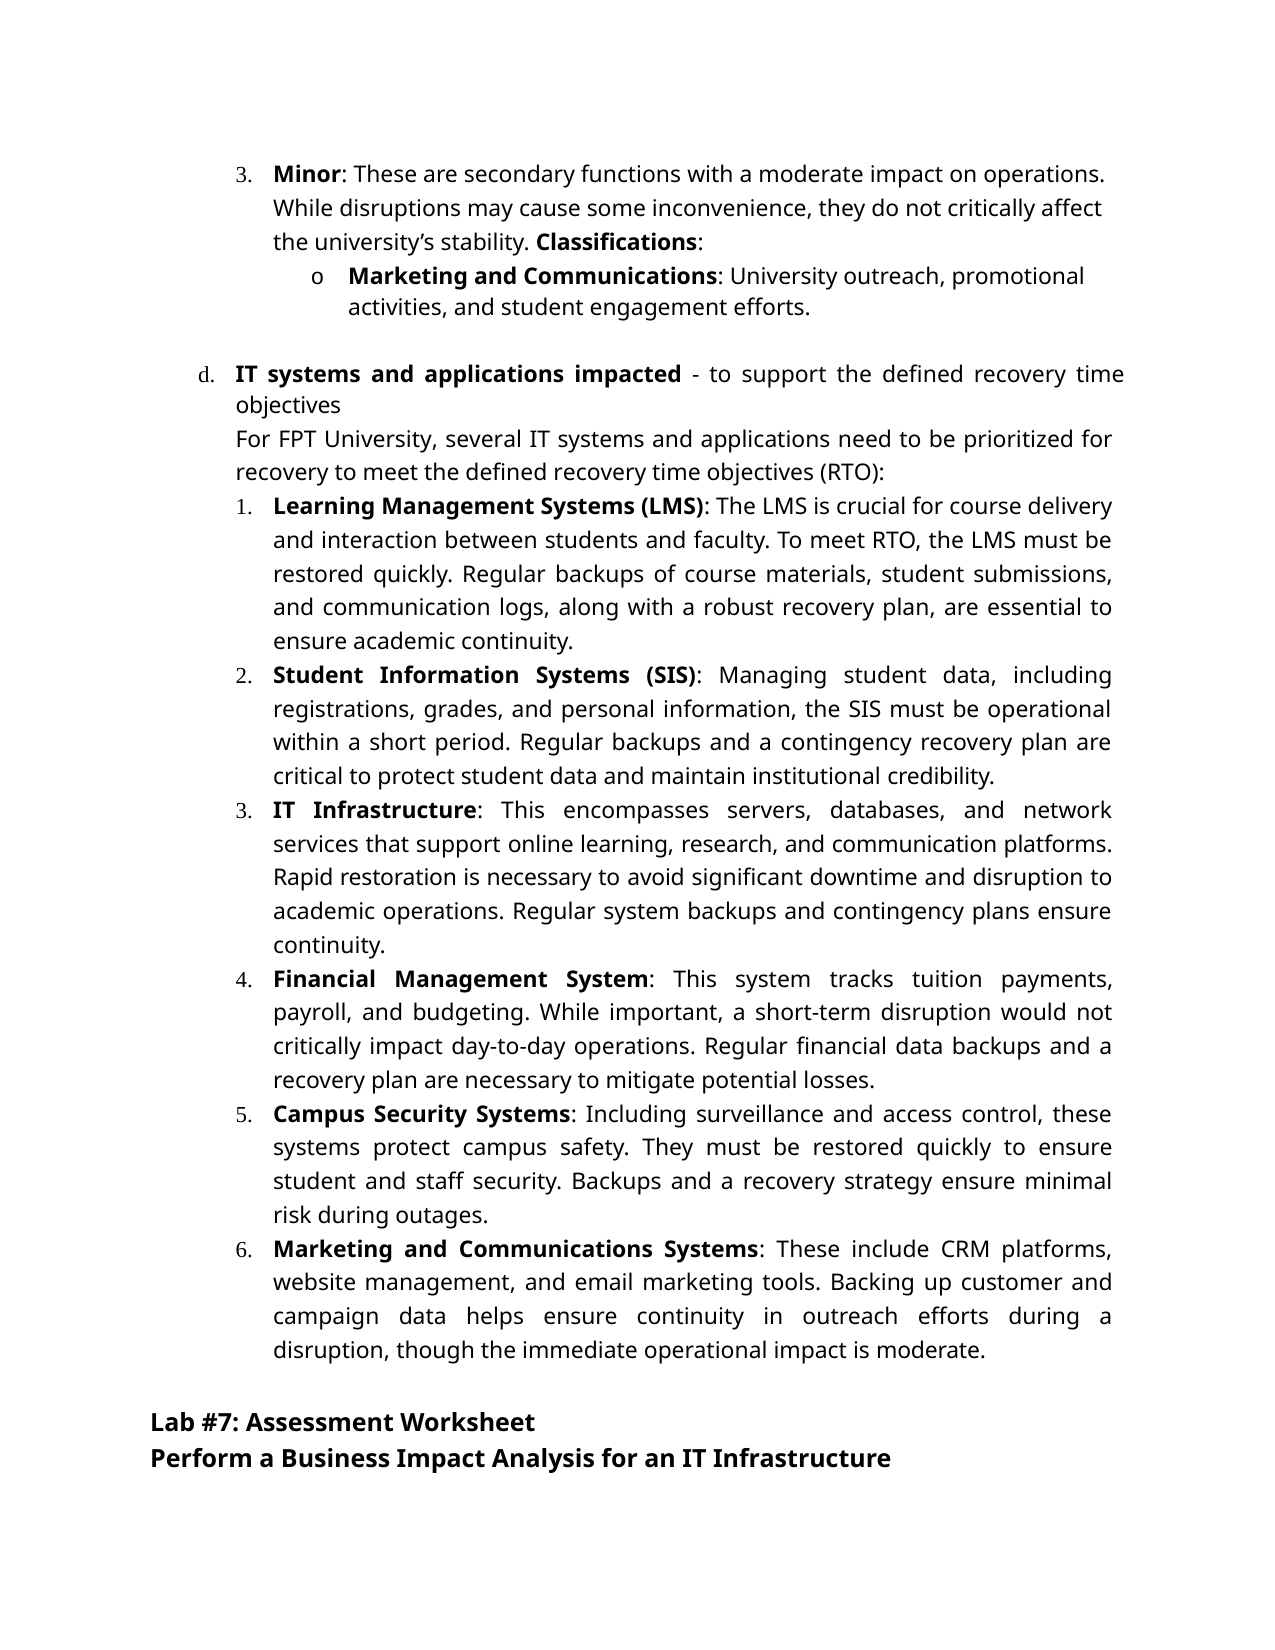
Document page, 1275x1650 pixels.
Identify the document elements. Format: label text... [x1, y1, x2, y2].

list Learning Management Systems (LMS): The LMS is crucial for course delivery and interaction between students and faculty. To meet RTO, the LMS must be restored quickly. Regular backups of course materials, student submissions, and communication logs, along with a robust recovery plan, are essential to ensure academic continuity. [235, 490, 1113, 656]
list Marketing and Communications: University outreach, promotional activities, and student engagement efforts. [310, 260, 1112, 322]
list Minor: These are secondary functions with a moderate impact on operations. While disruptions may cause some inconvenience, they do not critically affect the university’s stability. Classifications: [235, 158, 1113, 257]
text Perform a Business Impact Analysis for an IT Infrastructure [150, 1441, 1113, 1475]
list IT systems and applications impacted - to support the defined recovery time objectives [198, 358, 1125, 421]
list Financial Management System: This system tracks tuition payments, payroll, and budgeting. While important, a short-term disruption would not critically impact day-to-day operations. Regular financial data backups and a recovery plan are necessary to mitigate potential losses. [235, 963, 1113, 1095]
list Campus Security Systems: Including surveillance and access control, these systems protect campus safety. They must be restored quickly to ensure student and staff security. Backups and a recovery strategy ensure minimal risk during outages. [235, 1098, 1113, 1230]
text For FPT University, several IT systems and applications need to be prioritized for recovery to meet the defined recovery time objectives (RTO): [235, 422, 1112, 487]
list Student Information Systems (SIS): Managing student data, including registrations, grades, and personal information, the SIS must be operational within a short period. Regular backups and a contingency recovery plan are critical to protect student data and maintain institutional credibility. [235, 659, 1113, 791]
list IT Infrastructure: This encompasses servers, databases, and network services that support online learning, research, and communication platforms. Rapid restoration is necessary to avoid significant downtime and disruption to academic operations. Regular system backups and contingency plans ensure continuity. [235, 794, 1113, 960]
text Lab #7: Assessment Worksheet [150, 1404, 1113, 1438]
list Marketing and Communications Systems: These include CRM platforms, website management, and email marketing tools. Backing up customer and campaign data helps ensure continuity in outreach efforts during a disruption, though the immediate operational impact is moderate. [235, 1233, 1113, 1365]
